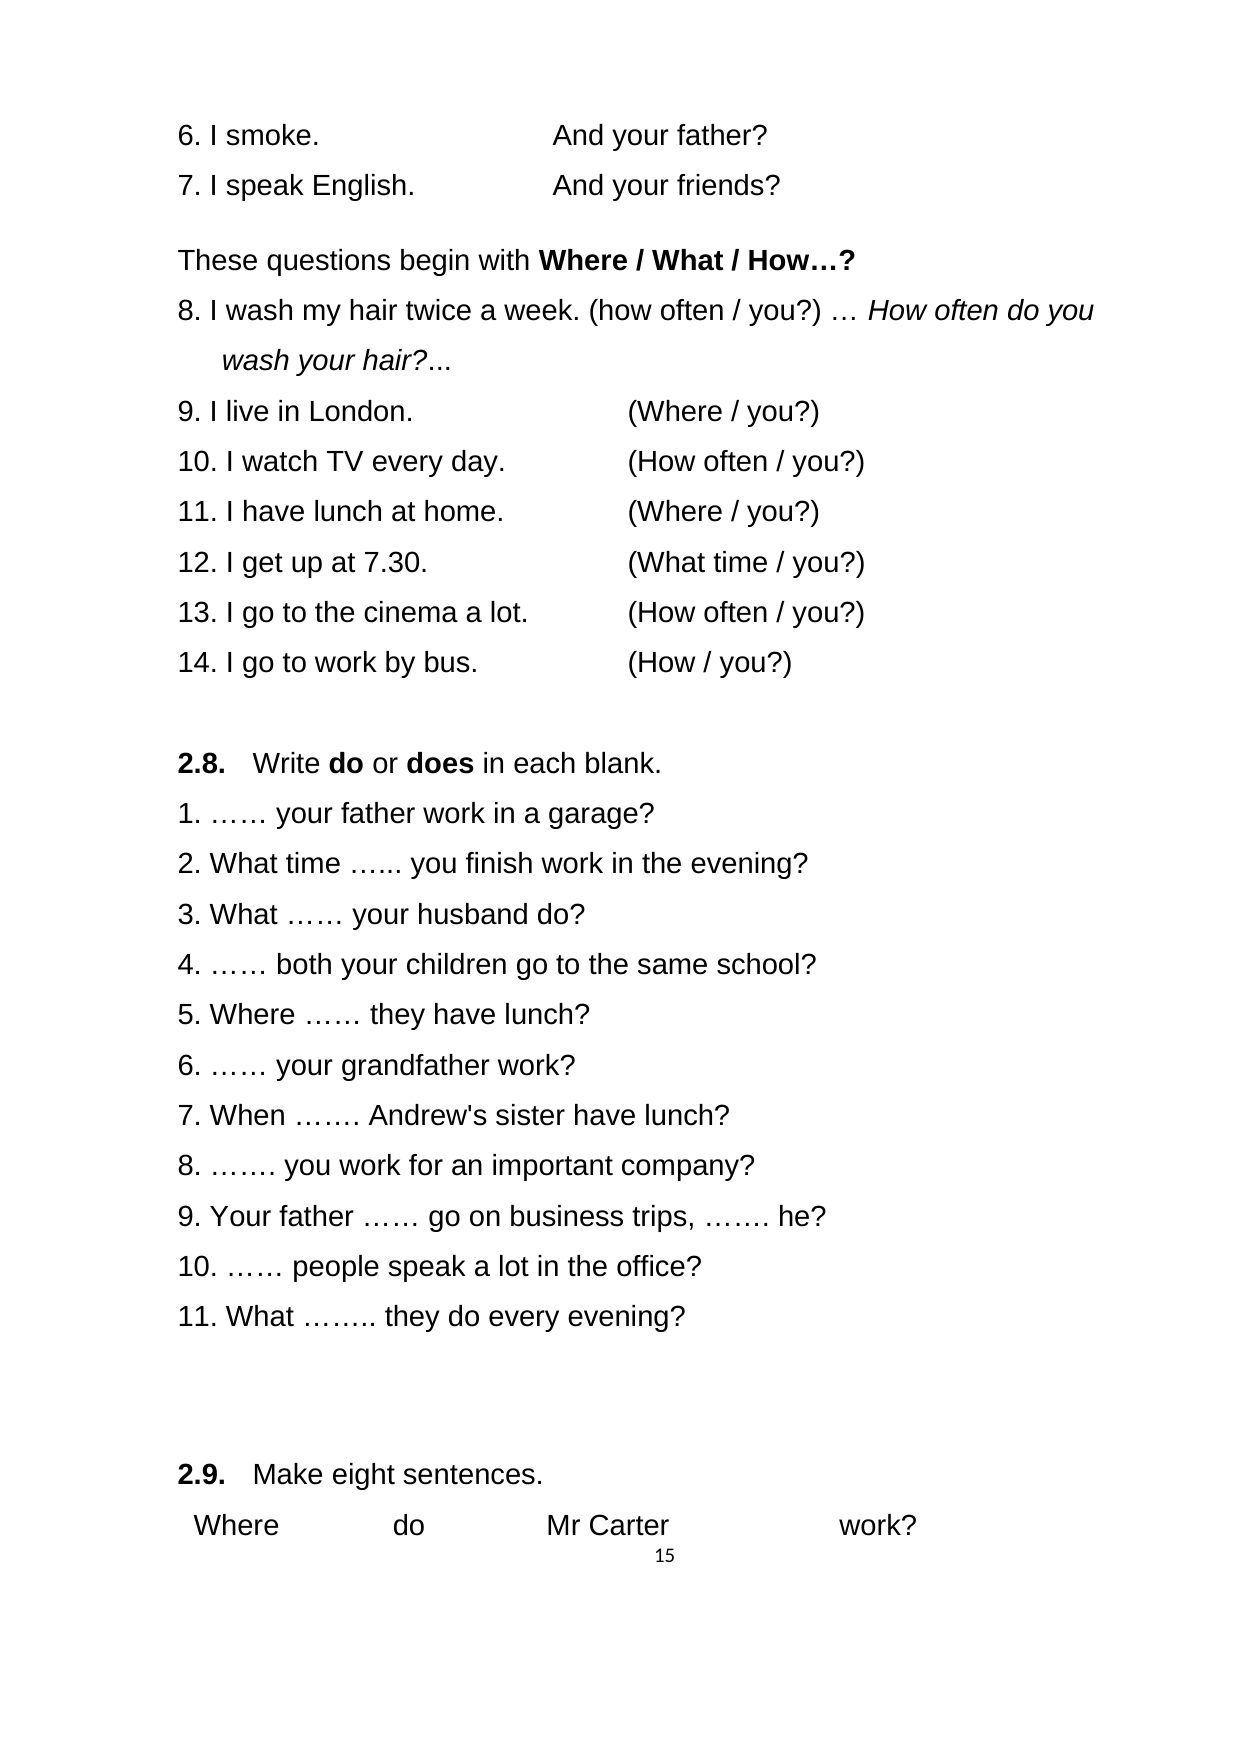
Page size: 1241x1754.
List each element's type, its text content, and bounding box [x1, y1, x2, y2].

text 13. I go to the cinema a lot. (How often / you?) [177, 595, 1152, 628]
text 8. ……. you work for an important company? [177, 1148, 1152, 1182]
text These questions begin with Where / What / How…? [177, 243, 1152, 276]
text 10. …… people speak a lot in the office? [177, 1249, 1152, 1282]
text 10. I watch TV every day. (How often / you?) [177, 444, 1152, 477]
text 14. I go to work by bus. (How / you?) [177, 645, 1152, 679]
text 9. I live in London. (Where / you?) [177, 394, 1152, 427]
text 2.9. Make eight sentences. [177, 1457, 1152, 1491]
text 11. What …….. they do every evening? [177, 1299, 1152, 1333]
text 9. Your father …… go on business trips, ……. he? [177, 1199, 1152, 1232]
text 3. What …… your husband do? [177, 897, 1152, 930]
text 6. I smoke. And your father? [177, 118, 1152, 152]
text 2.8. Write do or does in each blank. [177, 746, 1152, 779]
text 5. Where …… they have lunch? [177, 997, 1152, 1031]
text 4. …… both your children go to the same school? [177, 947, 1152, 981]
text 8. I wash my hair twice a week. (how often / you?) … How often do you wash your hair?... [177, 293, 1152, 377]
text 7. When ……. Andrew's sister have lunch? [177, 1098, 1152, 1132]
text 2. What time …... you finish work in the evening? [177, 846, 1152, 880]
text 1. …… your father work in a garage? [177, 796, 1152, 830]
text 11. I have lunch at home. (Where / you?) [177, 494, 1152, 528]
text 7. I speak English. And your friends? [177, 168, 1152, 202]
text 12. I get up at 7.30. (What time / you?) [177, 544, 1152, 578]
text 6. …… your grandfather work? [177, 1048, 1152, 1081]
text Where do Mr Carter work? [177, 1508, 1152, 1541]
